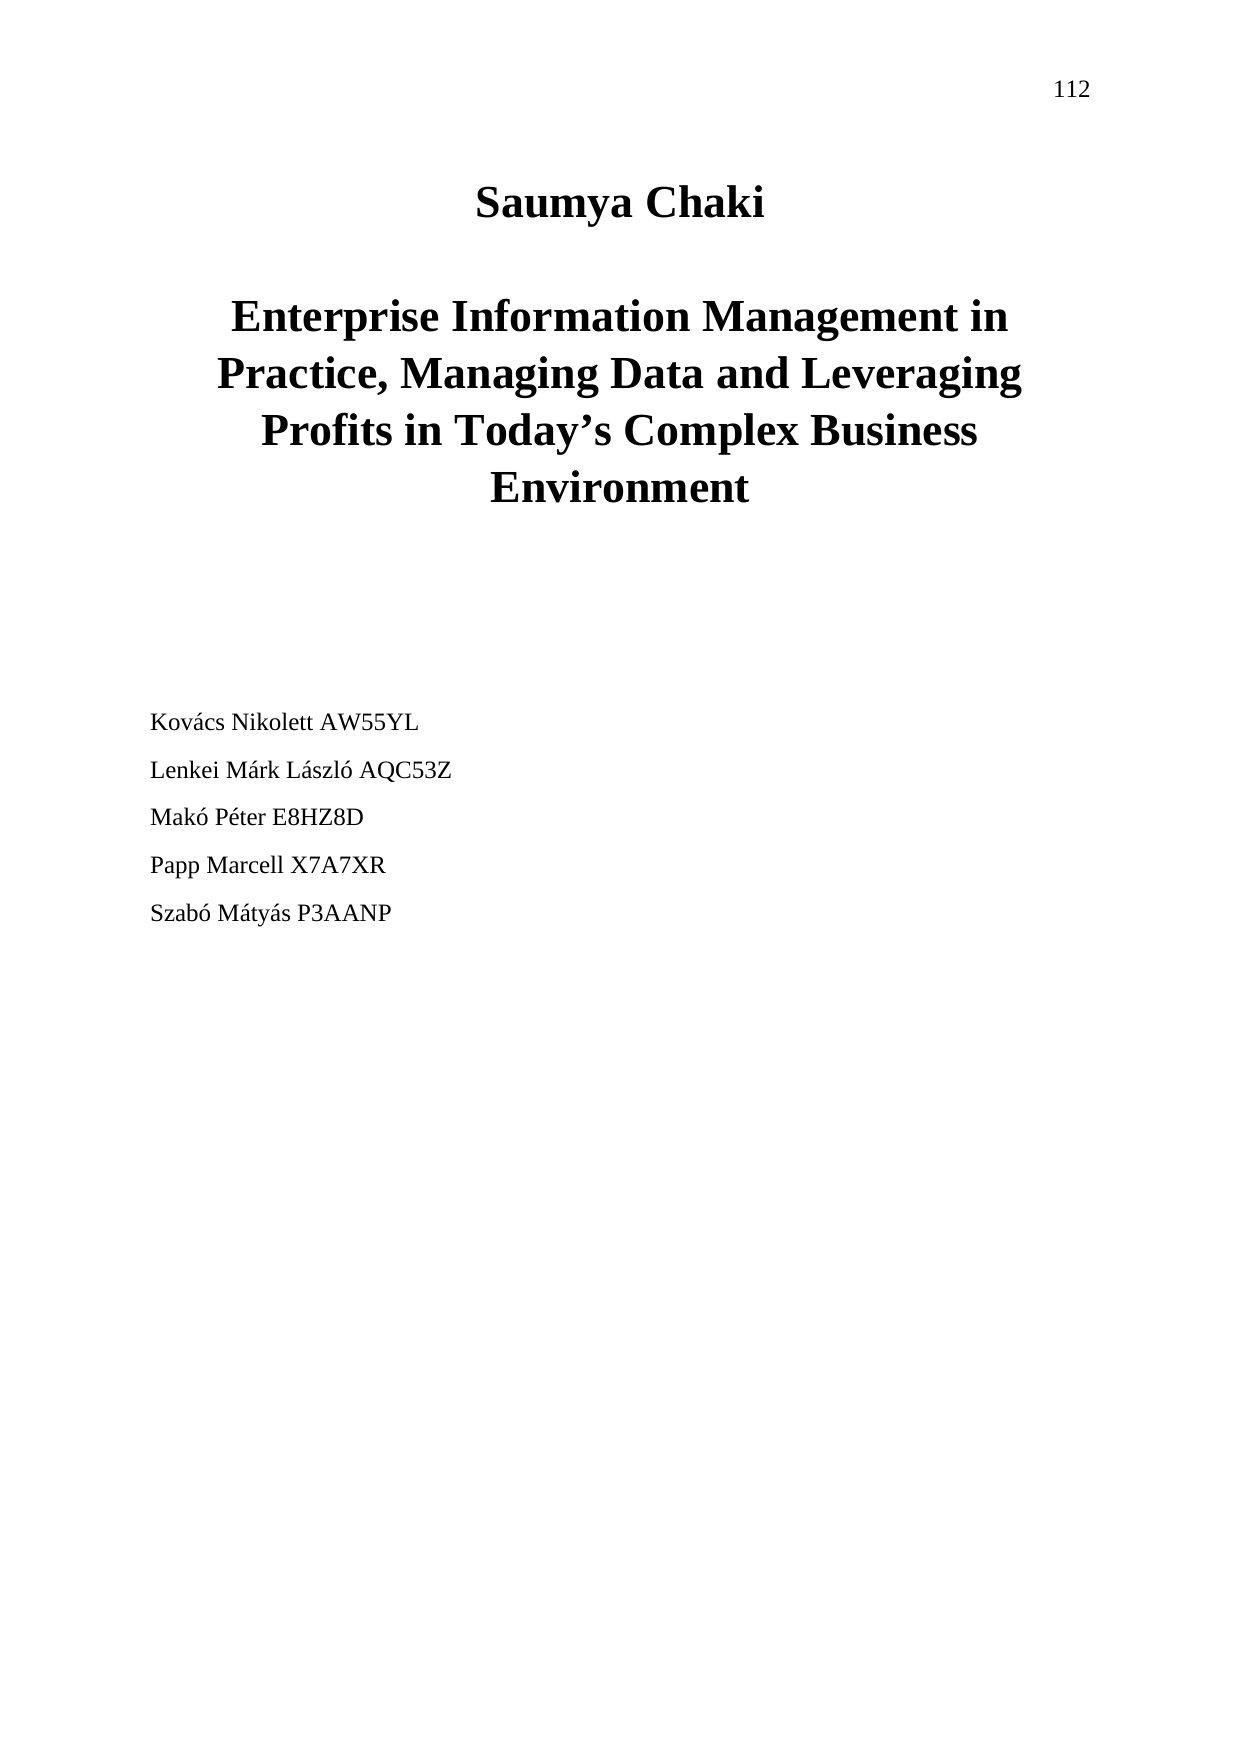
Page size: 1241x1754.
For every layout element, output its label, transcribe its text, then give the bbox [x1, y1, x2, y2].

text Papp Marcell X7A7XR [150, 850, 1090, 879]
text Makó Péter E8HZ8D [150, 802, 1090, 831]
text Kovács Nikolett AW55YL [150, 707, 1090, 736]
text Szabó Mátyás P3AANP [150, 898, 1090, 927]
subtitle Saumya Chaki Enterprise Information Management in Practice, Managing Data and Leveraging Profits in Today’s Complex Business Environment [150, 175, 1090, 512]
text Lenkei Márk László AQC53Z [150, 755, 1090, 783]
